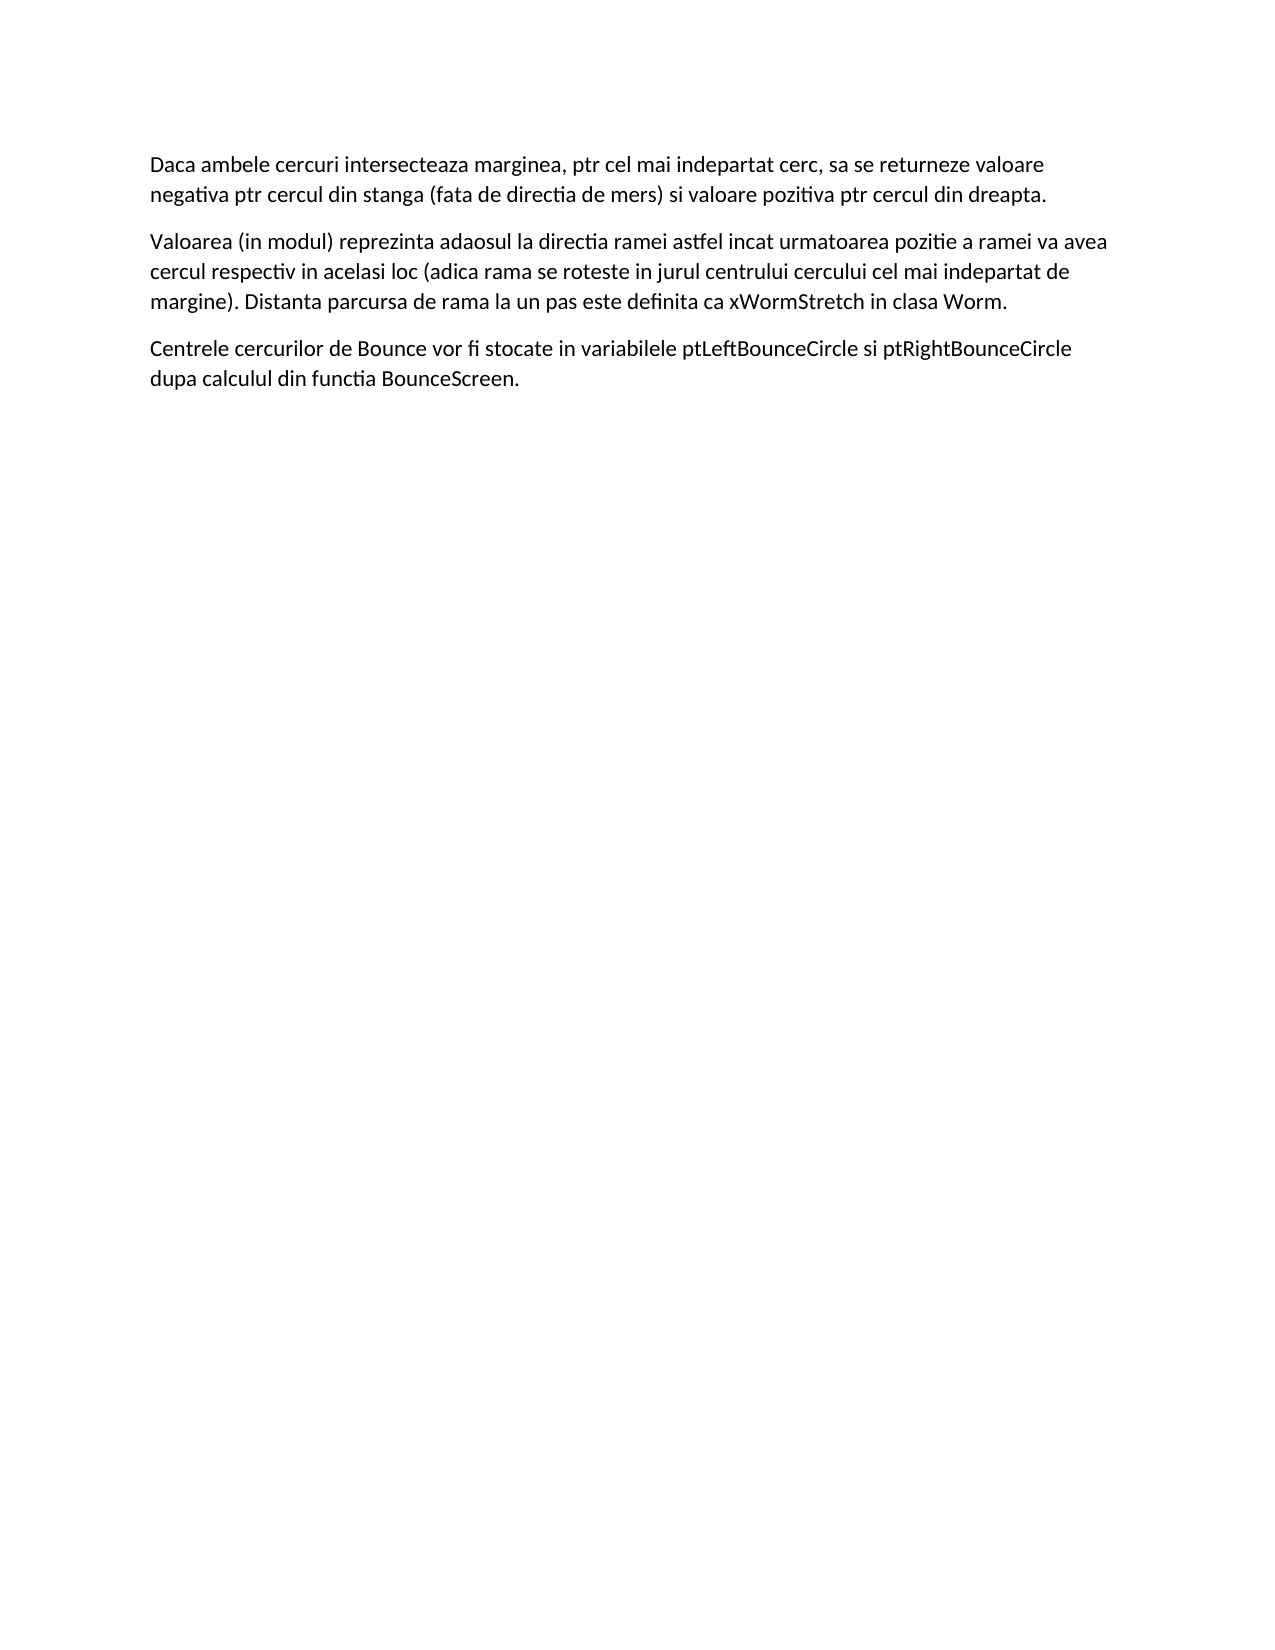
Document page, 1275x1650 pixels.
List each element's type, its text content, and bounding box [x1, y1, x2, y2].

text Valoarea (in modul) reprezinta adaosul la directia ramei astfel incat urmatoarea pozitie a ramei va avea cercul respectiv in acelasi loc (adica rama se roteste in jurul centrului cercului cel mai indepartat de margine). Distanta parcursa de rama la un pas este definita ca xWormStretch in clasa Worm. [150, 227, 1125, 316]
text Centrele cercurilor de Bounce vor fi stocate in variabilele ptLeftBounceCircle si ptRightBounceCircle dupa calculul din functia BounceScreen. [150, 334, 1125, 393]
text Daca ambele cercuri intersecteaza marginea, ptr cel mai indepartat cerc, sa se returneze valoare negativa ptr cercul din stanga (fata de directia de mers) si valoare pozitiva ptr cercul din dreapta. [150, 150, 1125, 208]
